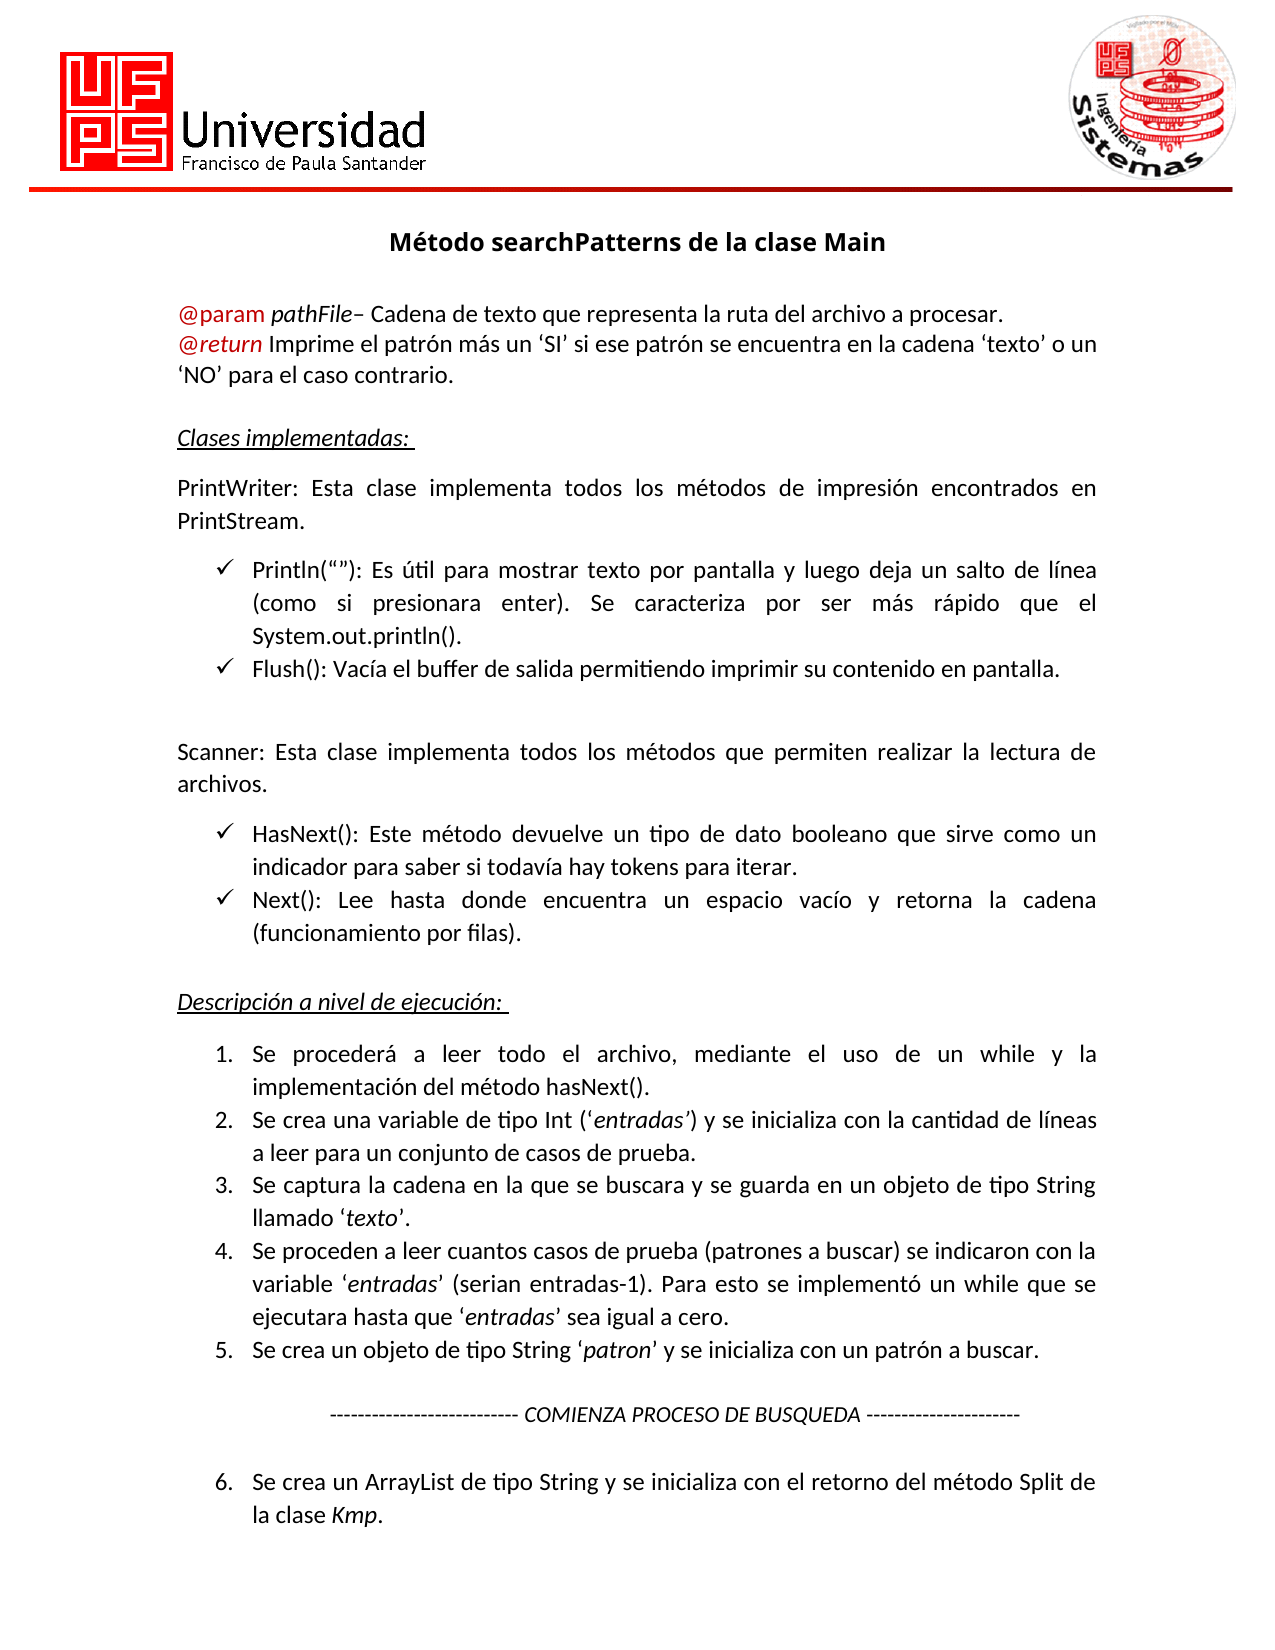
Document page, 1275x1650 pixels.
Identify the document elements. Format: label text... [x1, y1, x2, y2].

list Next(): Lee hasta donde encuentra un espacio vacío y retorna la cadena (funcionamiento por filas). [214, 884, 1098, 947]
text @param pathFile– Cadena de texto que representa la ruta del archivo a procesar. [177, 298, 1098, 328]
list Println(“”): Es útil para mostrar texto por pantalla y luego deja un salto de línea (como si presionara enter). Se caracteriza por ser más rápido que el System.out.println(). [214, 554, 1098, 651]
list Se crea un ArrayList de tipo String y se inicializa con el retorno del método Split de la clase Kmp. [214, 1466, 1098, 1530]
list Se proceden a leer cuantos casos de prueba (patrones a buscar) se indicaron con la variable ‘entradas’ (serian entradas-1). Para esto se implementó un while que se ejecutara hasta que ‘entradas’ sea igual a cero. [214, 1236, 1098, 1332]
list Se procederá a leer todo el archivo, mediante el uso de un while y la implementación del método hasNext(). [214, 1038, 1098, 1101]
list --------------------------- COMIENZA PROCESO DE BUSQUEDA ---------------------- [252, 1400, 1098, 1428]
list HasNext(): Este método devuelve un tipo de dato booleano que sirve como un indicador para saber si todavía hay tokens para iterar. [214, 818, 1098, 882]
text Clases implementadas: [177, 422, 1098, 453]
list Se crea un objeto de tipo String ‘patron’ y se inicializa con un patrón a buscar. [214, 1334, 1098, 1365]
text Descripción a nivel de ejecución: [177, 986, 1098, 1016]
text @return Imprime el patrón más un ‘SI’ si ese patrón se encuentra en la cadena ‘texto’ o un ‘NO’ para el caso contrario. [177, 328, 1098, 389]
text Scanner: Esta clase implementa todos los métodos que permiten realizar la lectura de archivos. [177, 736, 1098, 799]
text PrintWriter: Esta clase implementa todos los métodos de impresión encontrados en PrintStream. [177, 472, 1098, 535]
list Flush(): Vacía el buffer de salida permitiendo imprimir su contenido en pantalla. [214, 653, 1098, 684]
list Se crea una variable de tipo Int (‘entradas’) y se inicializa con la cantidad de líneas a leer para un conjunto de casos de prueba. [214, 1104, 1098, 1167]
text Método searchPatterns de la clase Main [177, 225, 1098, 259]
picture [26, 11, 1244, 204]
list Se captura la cadena en la que se buscara y se guarda en un objeto de tipo String llamado ‘texto’. [214, 1170, 1098, 1233]
